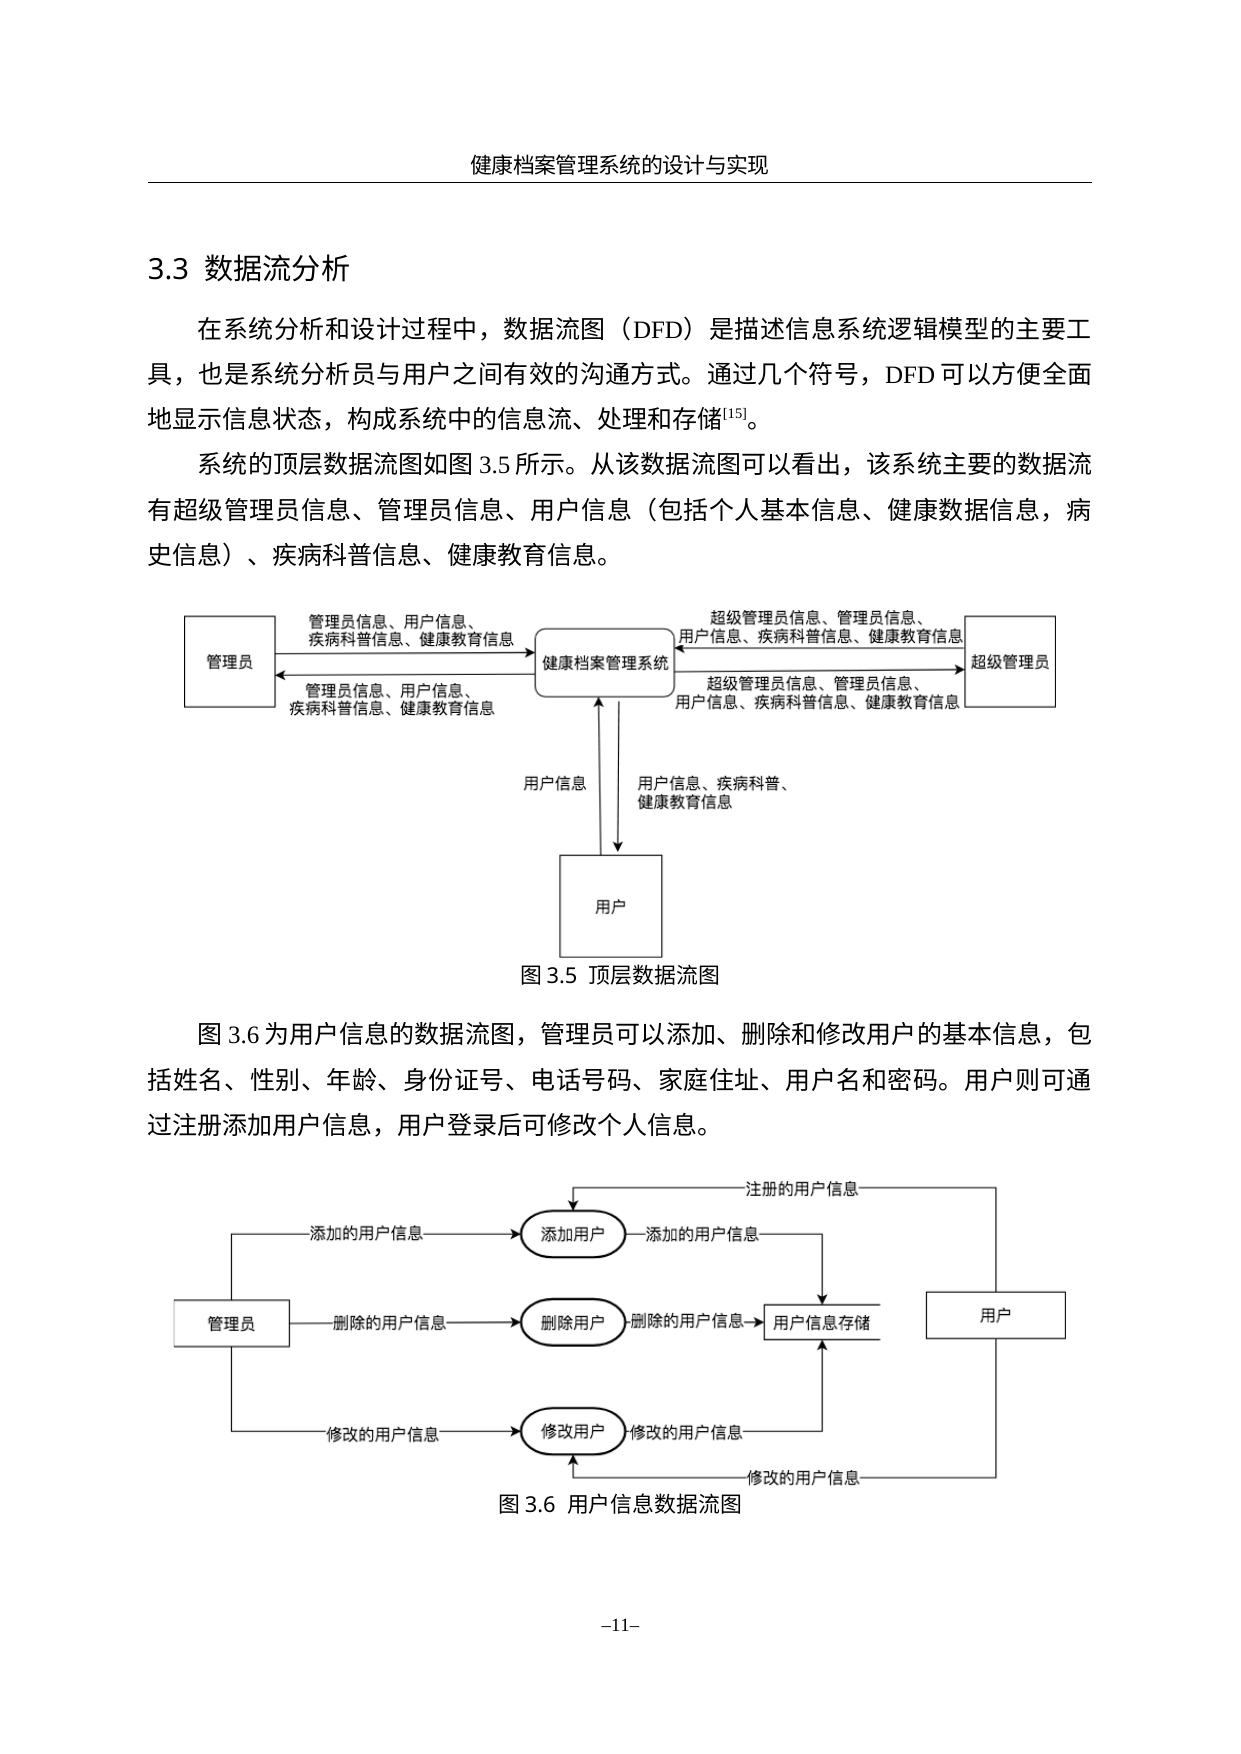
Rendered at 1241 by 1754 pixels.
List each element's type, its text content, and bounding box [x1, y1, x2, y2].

picture [173, 1179, 1067, 1488]
text 图3.5 顶层数据流图 [148, 958, 1092, 990]
subtitle 3.3 数据流分析 [148, 246, 1092, 288]
text 图3.6 用户信息数据流图 [148, 1487, 1092, 1519]
picture [184, 609, 1057, 958]
text 图3.6为用户信息的数据流图，管理员可以添加、删除和修改用户的基本信息，包括姓名、性别、年龄、身份证号、电话号码、家庭住址、用户名和密码。用户则可通过注册添加用户信息，用户登录后可修改个人信息。 [148, 1015, 1092, 1142]
text 系统的顶层数据流图如图3.5所示。从该数据流图可以看出，该系统主要的数据流有超级管理员信息、管理员信息、用户信息（包括个人基本信息、健康数据信息，病史信息）、疾病科普信息、健康教育信息。 [148, 445, 1092, 572]
text 在系统分析和设计过程中，数据流图（DFD）是描述信息系统逻辑模型的主要工具，也是系统分析员与用户之间有效的沟通方式。通过几个符号，DFD可以方便全面地显示信息状态，构成系统中的信息流、处理和存储[15]。 [148, 309, 1092, 436]
